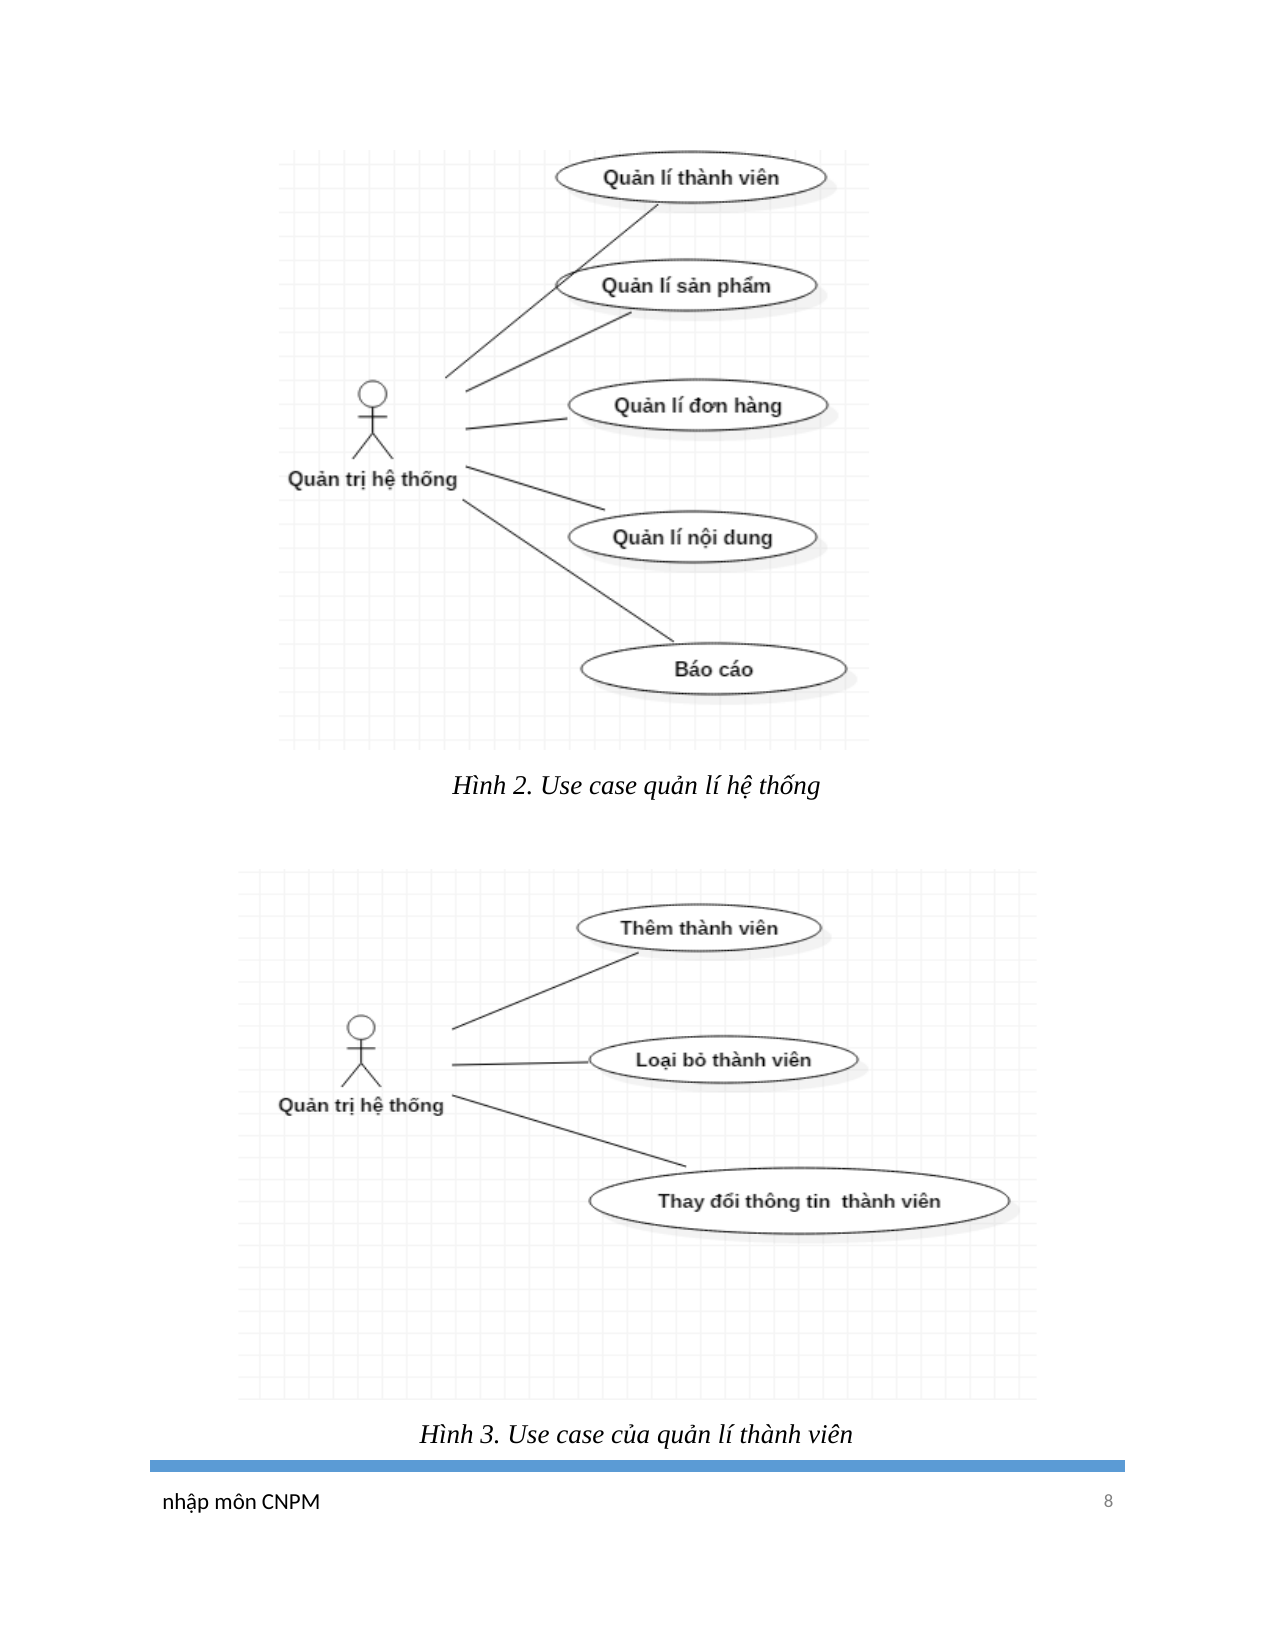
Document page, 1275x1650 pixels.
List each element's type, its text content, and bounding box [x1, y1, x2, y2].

picture [238, 869, 1037, 1400]
picture [278, 150, 870, 750]
text Hình 3. Use case của quản lí thành viên [150, 1418, 1125, 1449]
text Hình 2. Use case quản lí hệ thống [150, 769, 1125, 800]
